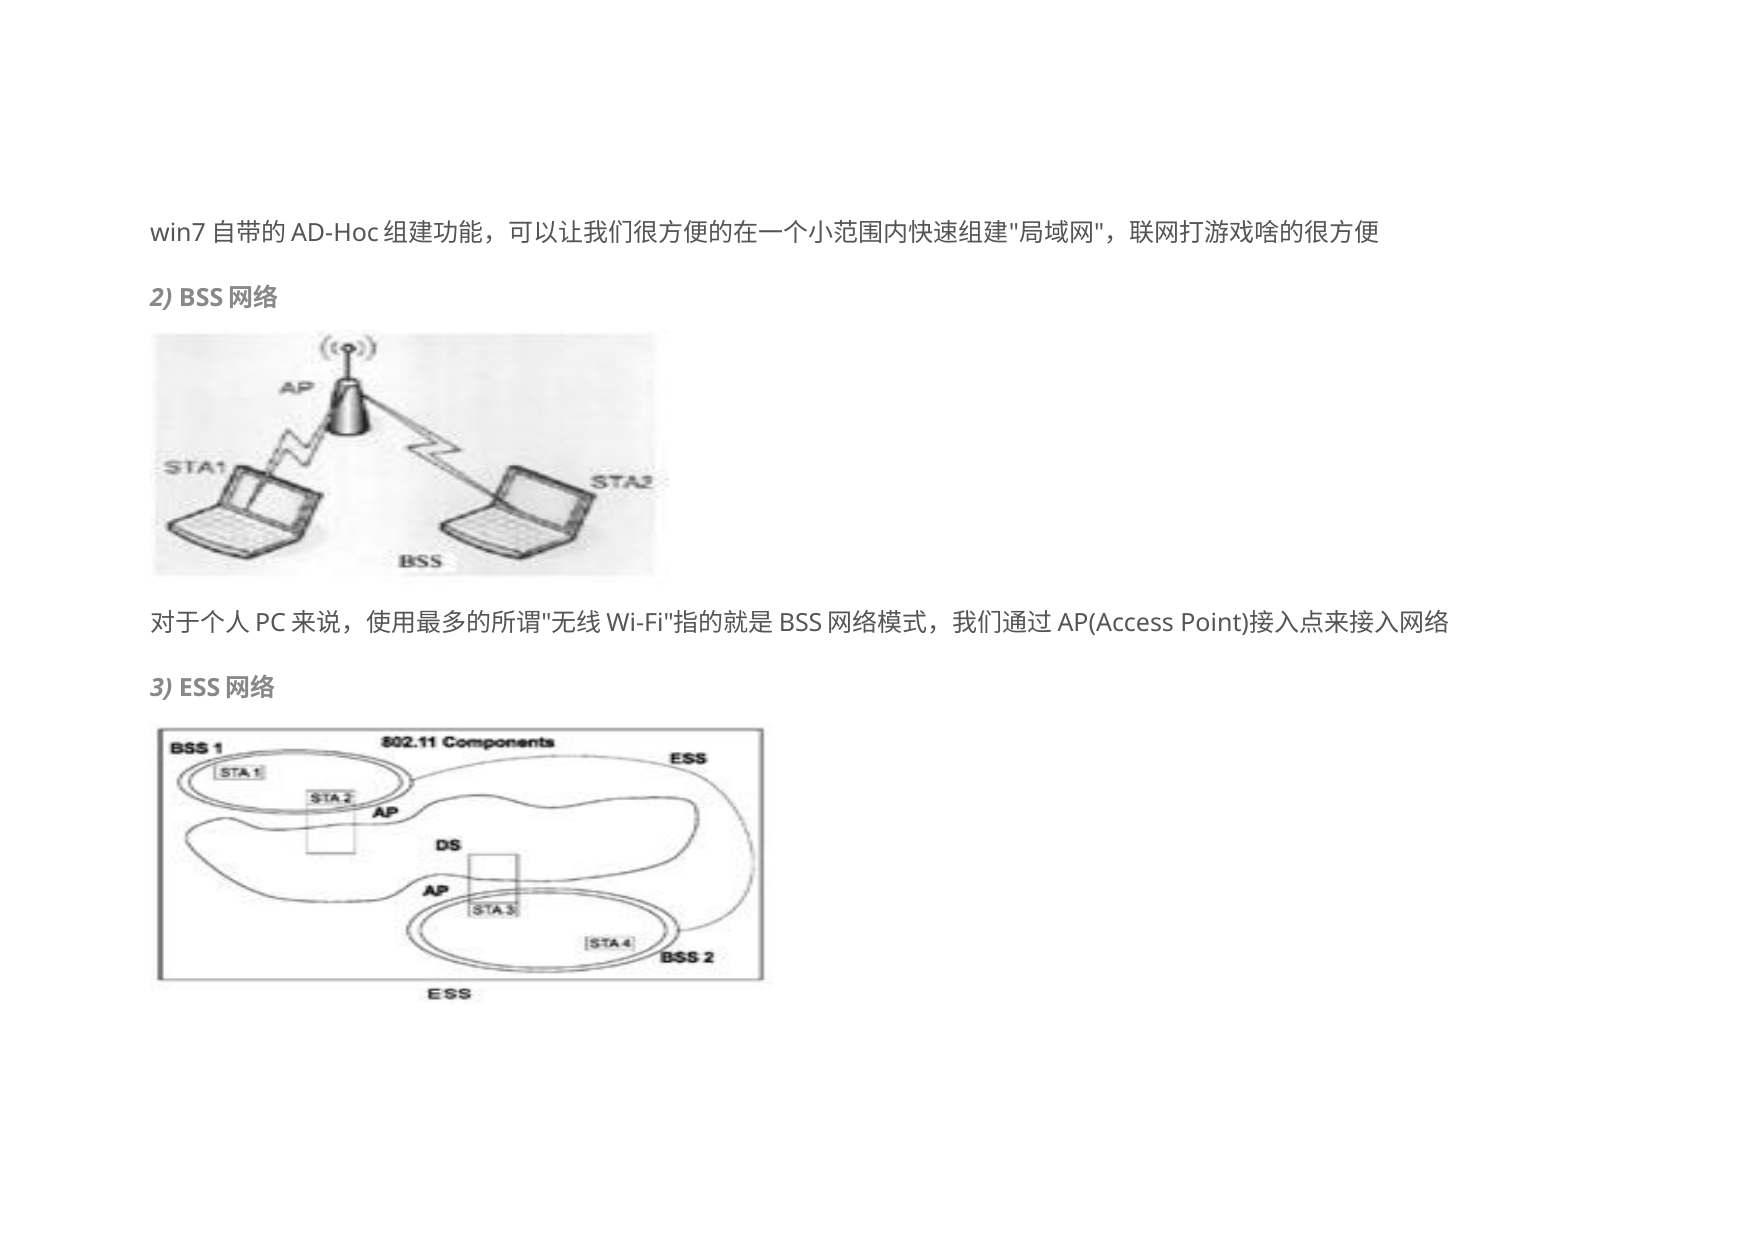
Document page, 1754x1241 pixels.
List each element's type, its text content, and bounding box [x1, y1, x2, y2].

text 对于个人PC来说，使用最多的所谓"无线Wi-Fi"指的就是BSS网络模式，我们通过AP(Access Point)接入点来接入网络 [150, 588, 1604, 653]
text 2) BSS网络 [150, 263, 1604, 328]
picture [150, 330, 669, 585]
picture [150, 723, 773, 1005]
text 3) ESS网络 [150, 653, 1604, 718]
text win7自带的AD-Hoc组建功能，可以让我们很方便的在一个小范围内快速组建"局域网"，联网打游戏啥的很方便 [150, 198, 1604, 263]
